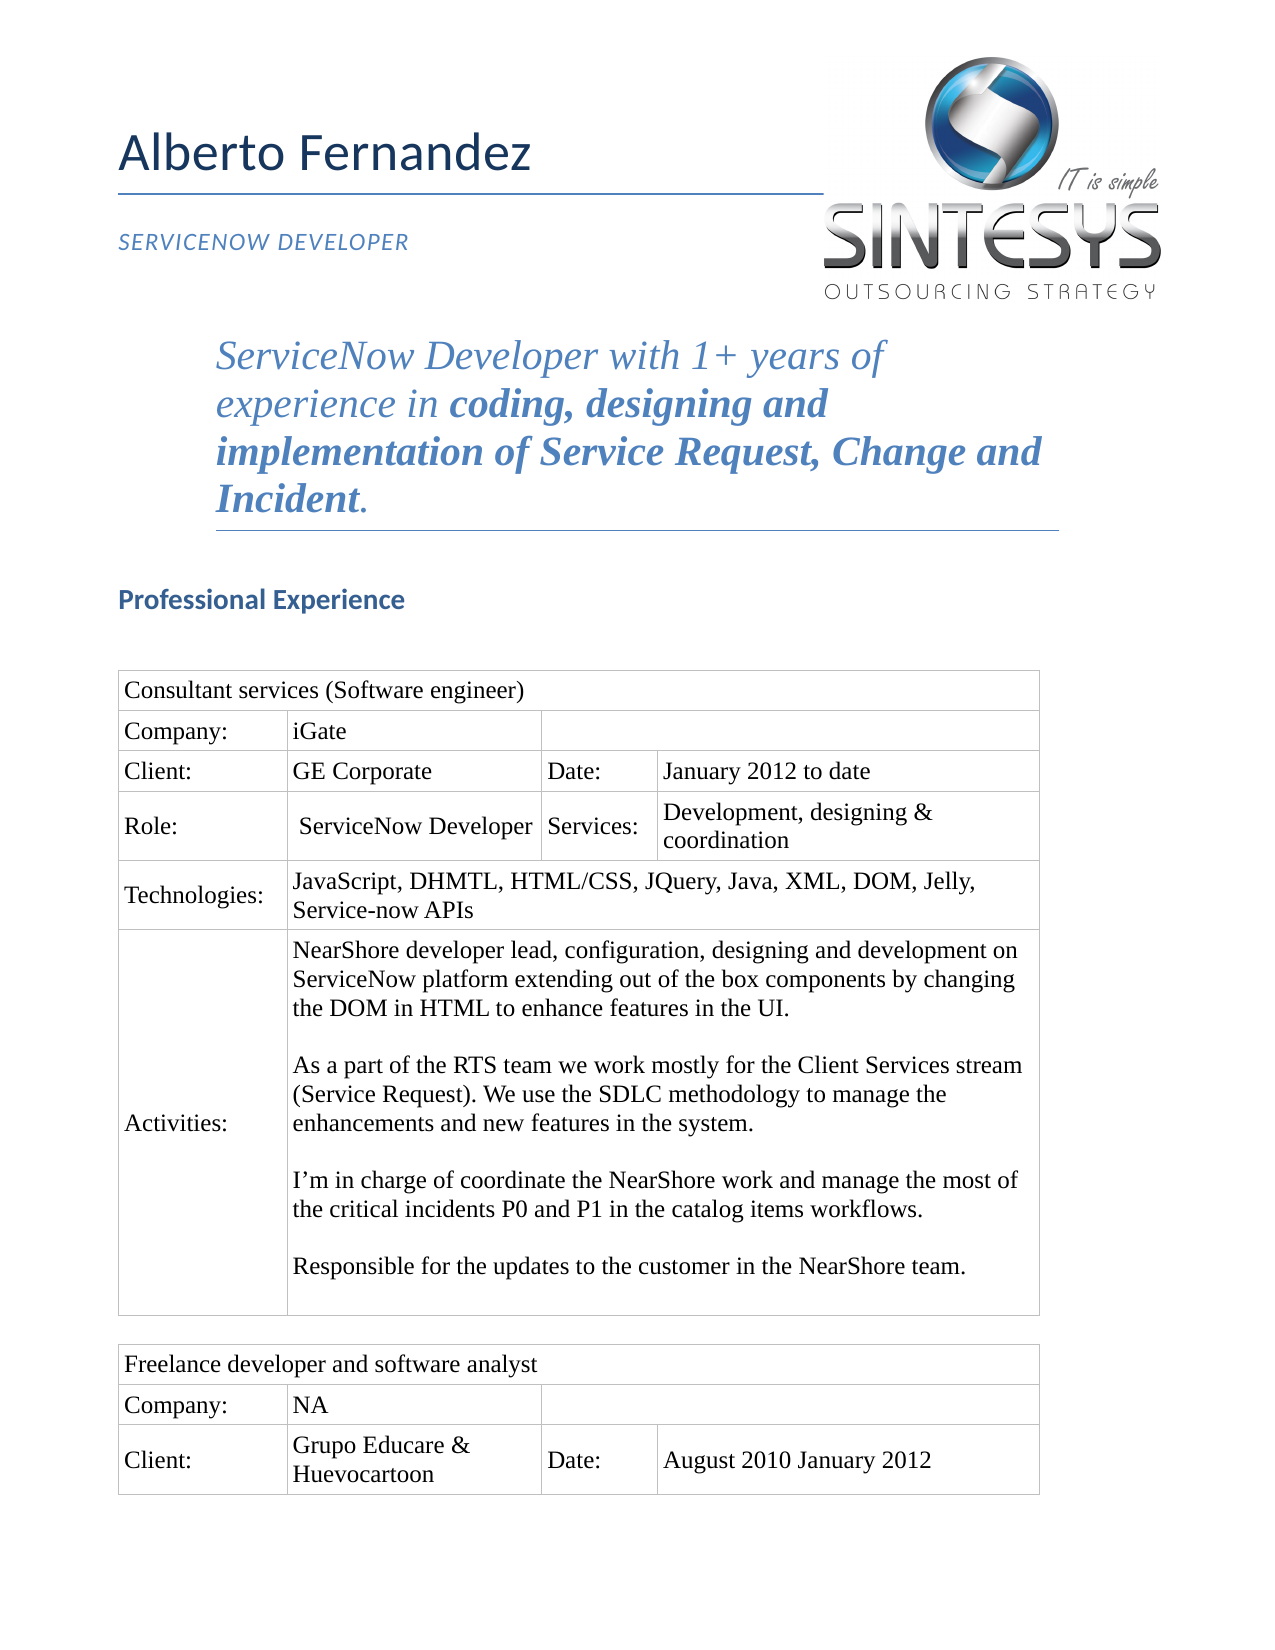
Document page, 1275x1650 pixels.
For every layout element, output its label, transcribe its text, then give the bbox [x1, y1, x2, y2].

table_cell NA [288, 1385, 541, 1424]
title Alberto Fernandez [118, 118, 823, 193]
subtitle SERVICENOW DEVELOPER [118, 226, 823, 256]
table_cell Grupo Educare & Huevocartoon [288, 1425, 541, 1493]
table_cell NearShore developer lead, configuration, designing and development on ServiceNow platform extending out of the box components by changing the DOM in HTML to enhance features in the UI. As a part of the RTS team we work mostly for the Client Services stream (Service Request). We use the SDLC methodology to manage the enhancements and new features in the system. I’m in charge of coordinate the NearShore work and manage the most of the critical incidents P0 and P1 in the catalog items workflows. Responsible for the updates to the customer in the NearShore team. [288, 930, 1039, 1314]
table_cell Technologies: [119, 861, 287, 929]
table_cell Client: [119, 751, 287, 791]
table_cell [542, 711, 1039, 750]
table_cell iGate [288, 711, 541, 750]
table_cell January 2012 to date [658, 751, 1039, 791]
table_cell Date: [542, 1425, 657, 1493]
table_cell Services: [542, 792, 657, 860]
table_cell August 2010 January 2012 [658, 1425, 1039, 1493]
table_cell JavaScript, DHMTL, HTML/CSS, JQuery, Java, XML, DOM, Jelly, Service-now APIs [288, 861, 1039, 929]
picture [823, 56, 1161, 300]
table_cell Company: [119, 711, 287, 750]
text ServiceNow Developer with 1+ years of experience in coding, designing and implementation of Service Request, Change and Incident. [216, 330, 1059, 530]
table_cell [542, 1385, 1039, 1424]
subtitle Professional Experience [118, 581, 1157, 617]
table_cell GE Corporate [288, 751, 541, 791]
table_cell Client: [119, 1425, 287, 1493]
table_cell Role: [119, 792, 287, 860]
table_cell Date: [542, 751, 657, 791]
table_cell ServiceNow Developer [288, 792, 541, 860]
table_cell Development, designing & coordination [658, 792, 1039, 860]
table_header Freelance developer and software analyst [119, 1345, 1039, 1384]
table_cell Company: [119, 1385, 287, 1424]
table_cell Activities: [119, 930, 287, 1314]
table_header Consultant services (Software engineer) [119, 671, 1039, 710]
